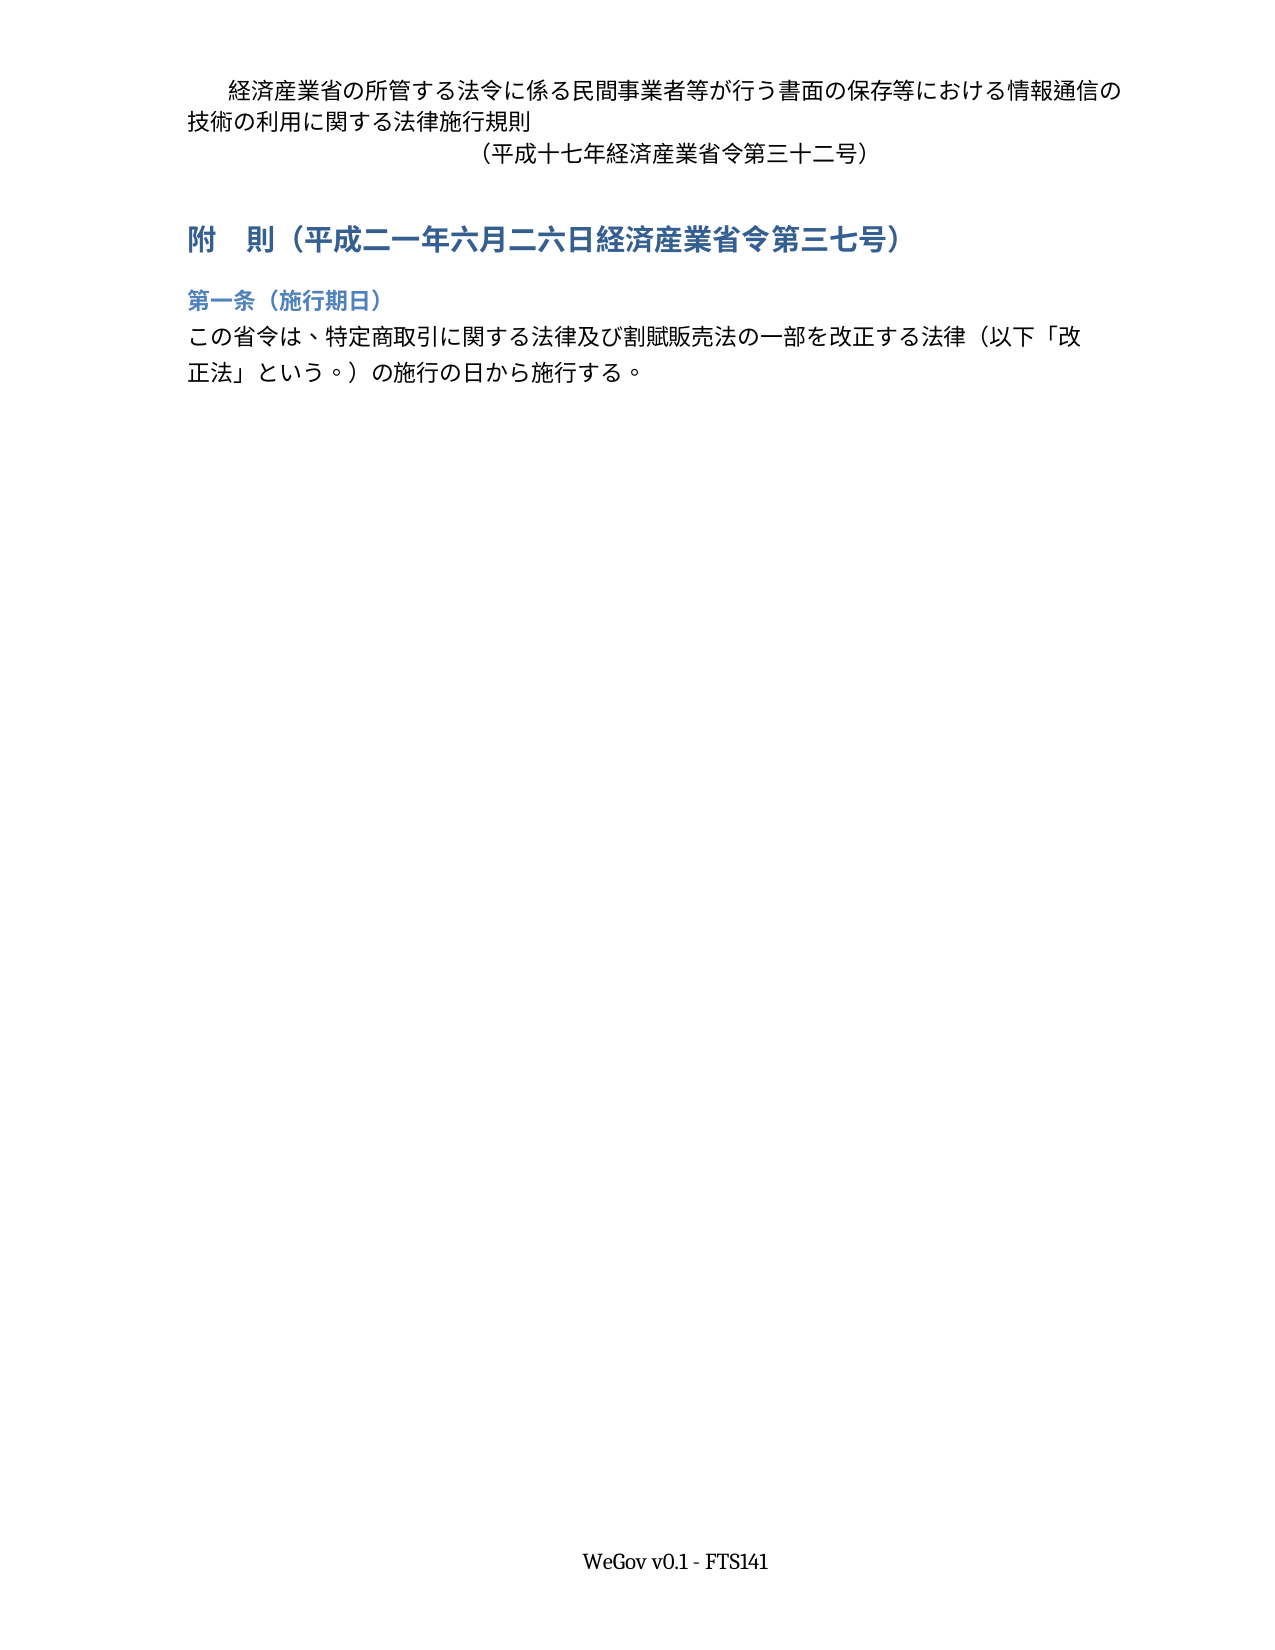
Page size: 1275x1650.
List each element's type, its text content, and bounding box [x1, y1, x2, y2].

subtitle 第一条（施行期日） [187, 285, 1087, 316]
subtitle 附 則（平成二一年六月二六日経済産業省令第三七号） [187, 219, 1087, 258]
text この省令は、特定商取引に関する法律及び割賦販売法の一部を改正する法律（以下「改正法」という。）の施行の日から施行する。 [187, 321, 1087, 388]
